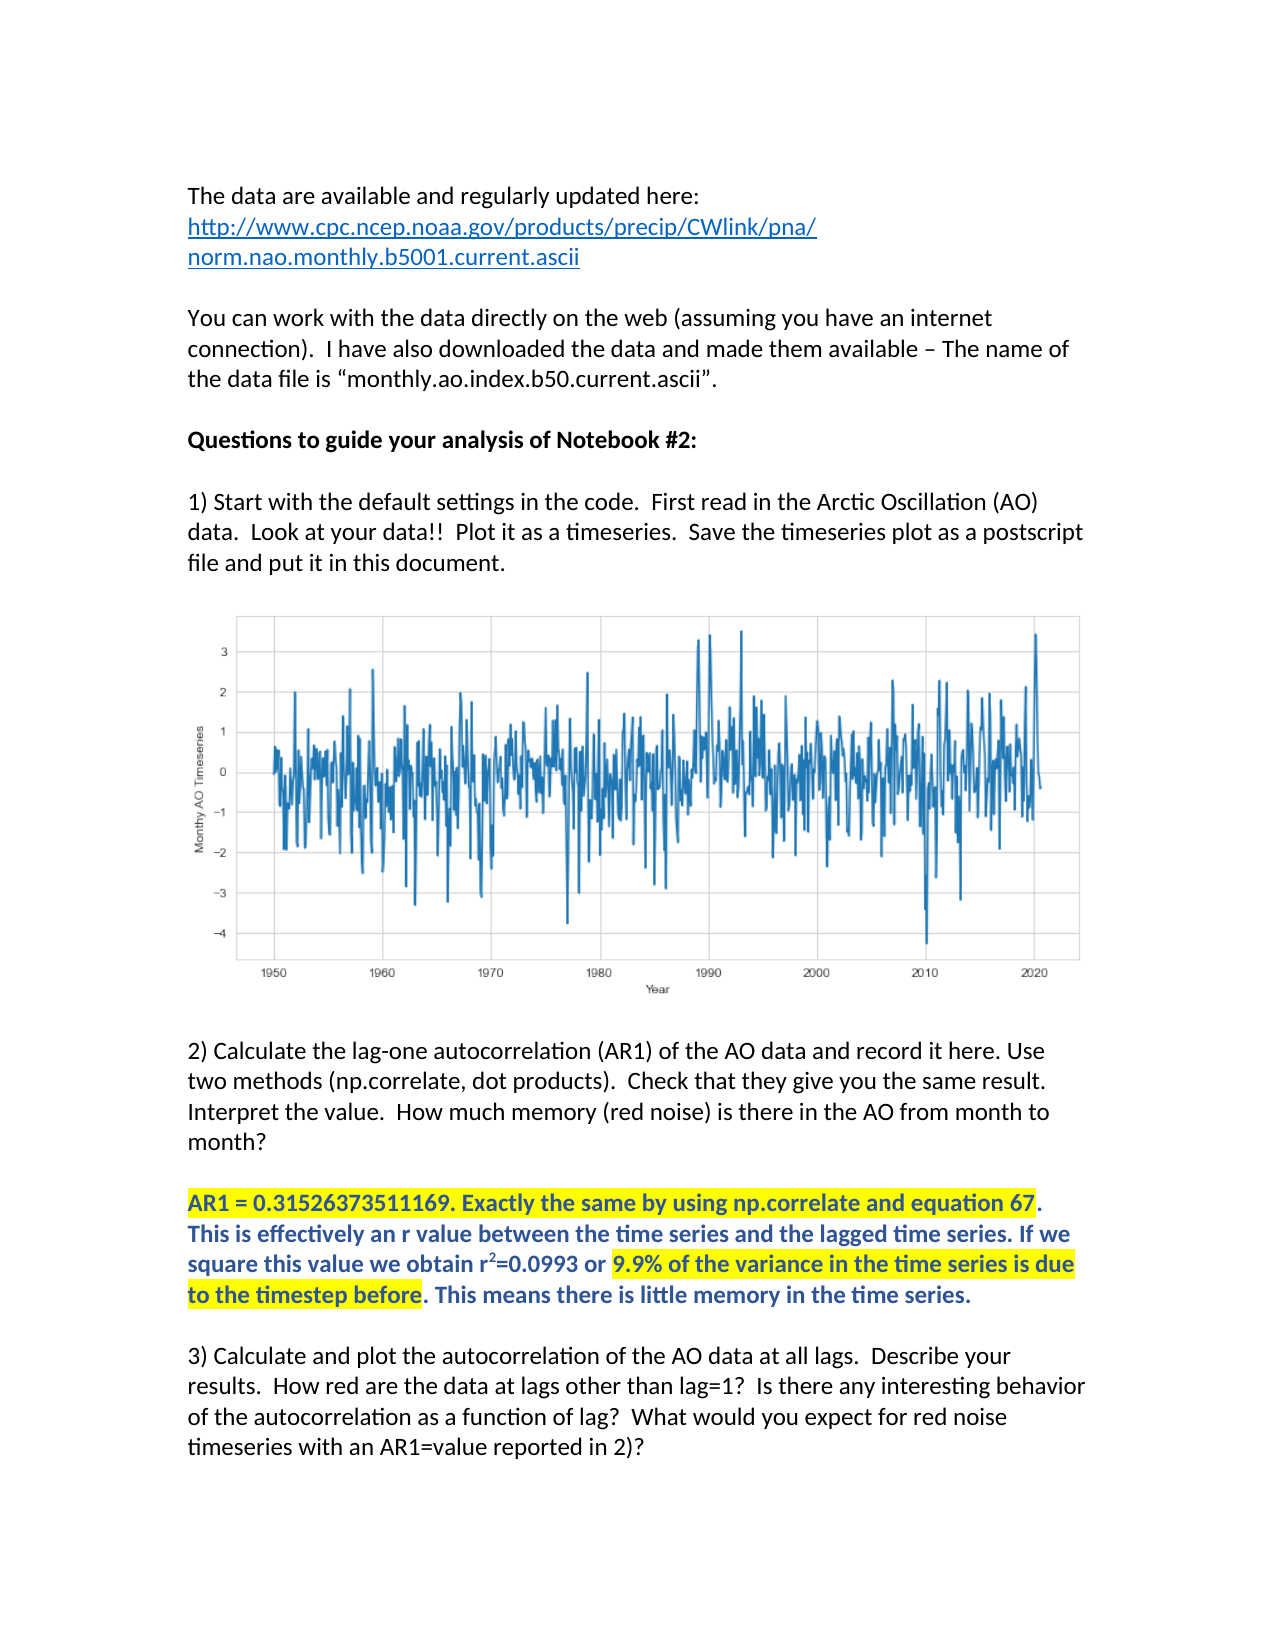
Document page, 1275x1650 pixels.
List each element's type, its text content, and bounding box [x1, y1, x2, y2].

text 2) Calculate the lag-one autocorrelation (AR1) of the AO data and record it here. Use two methods (np.correlate, dot products). Check that they give you the same result. Interpret the value. How much memory (red noise) is there in the AO from month to month? [187, 1035, 1087, 1157]
text 1) Start with the default settings in the code. First read in the Arctic Oscillation (AO) data. Look at your data!! Plot it as a timeseries. Save the timeseries plot as a postscript file and put it in this document. [187, 486, 1087, 577]
picture [187, 607, 1088, 1005]
text 3) Calculate and plot the autocorrelation of the AO data at all lags. Describe your results. How red are the data at lags other than lag=1? Is there any interesting behavior of the autocorrelation as a function of lag? What would you expect for red noise timeseries with an AR1=value reported in 2)? [187, 1340, 1087, 1462]
text You can work with the data directly on the web (assuming you have an internet connection). I have also downloaded the data and made them available – The name of the data file is “monthly.ao.index.b50.current.ascii”. [187, 303, 1087, 394]
text AR1 = 0.31526373511169. Exactly the same by using np.correlate and equation 67. This is effectively an r value between the time series and the lagged time series. If we square this value we obtain r2=0.0993 or 9.9% of the variance in the time series is due to the timestep before. This means there is little memory in the time series. [187, 1187, 1087, 1309]
text http://www.cpc.ncep.noaa.gov/products/precip/CWlink/pna/norm.nao.monthly.b5001.current.ascii [187, 211, 1087, 272]
text Questions to guide your analysis of Notebook #2: [187, 425, 1087, 455]
text The data are available and regularly updated here: [187, 181, 1087, 211]
